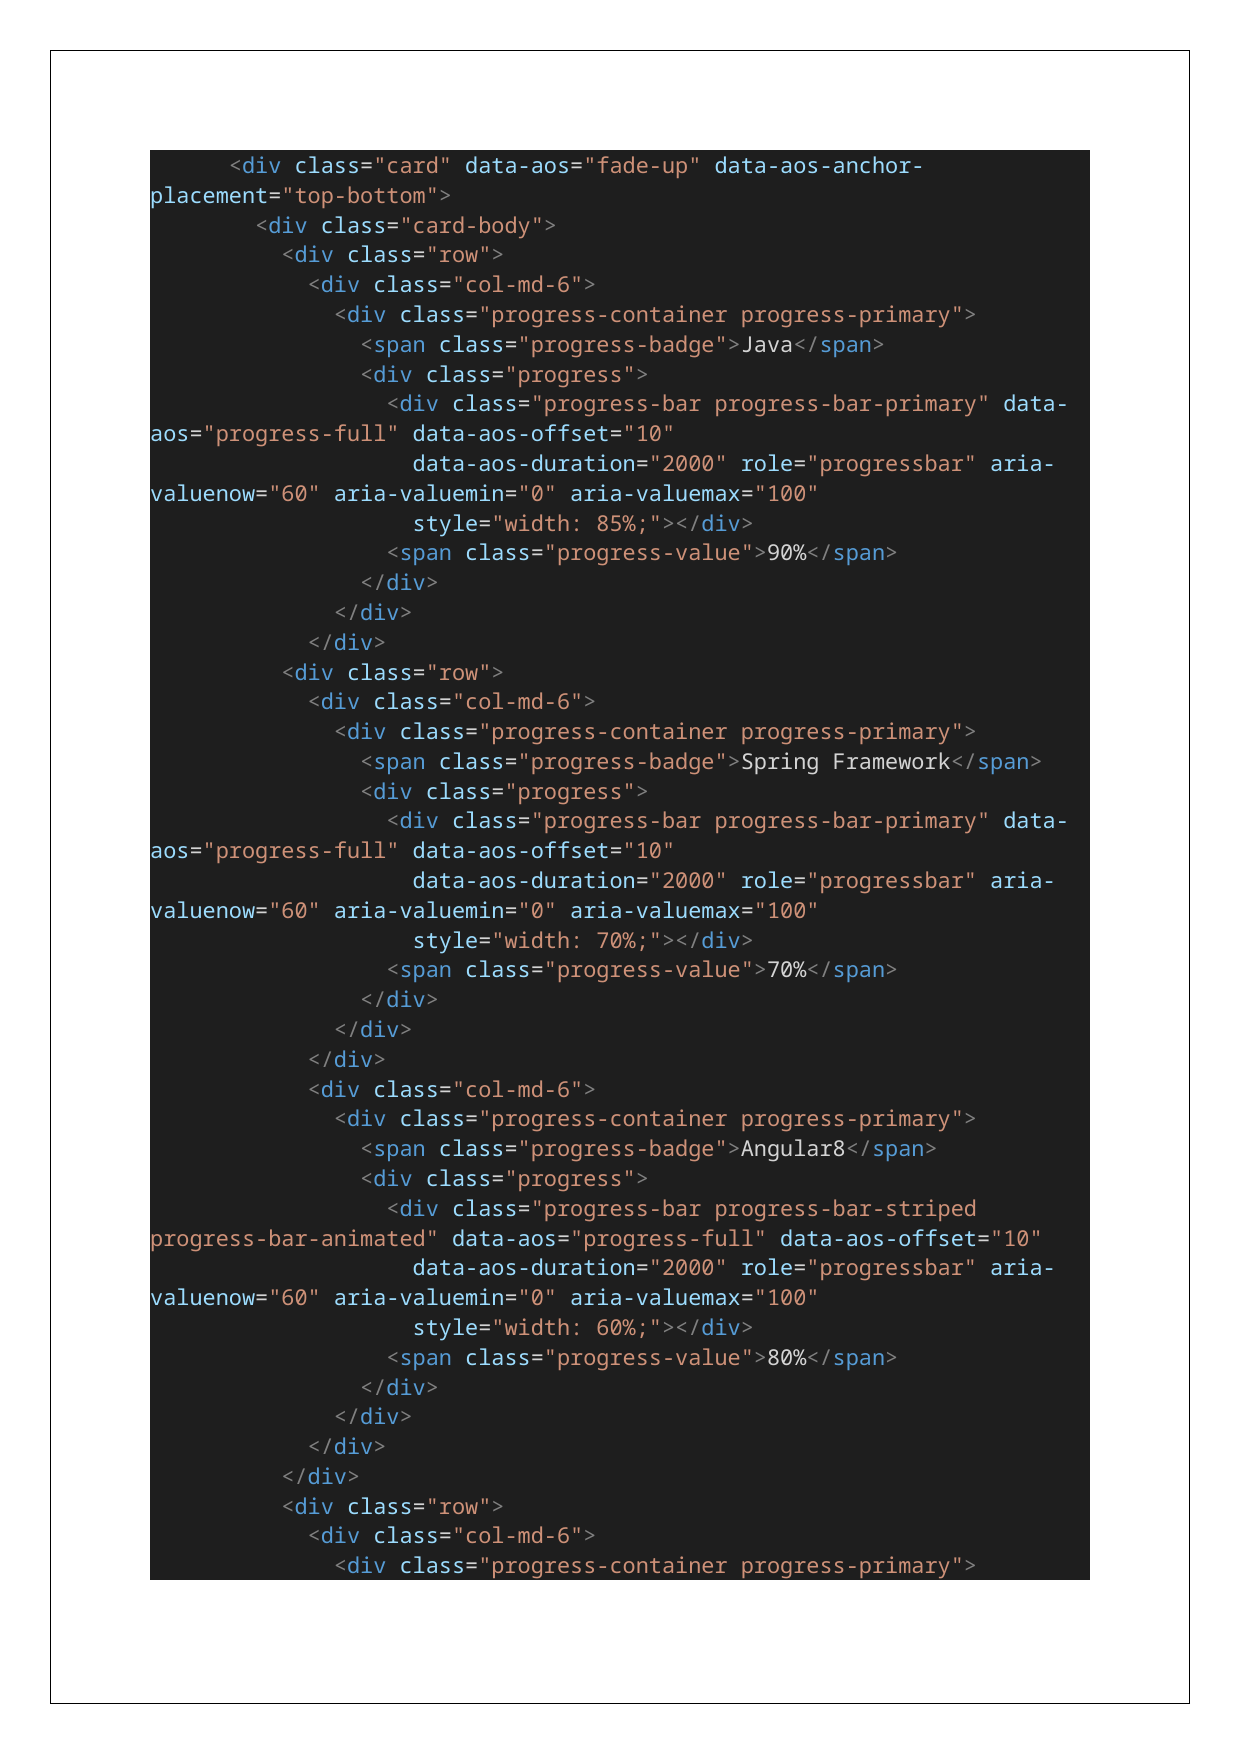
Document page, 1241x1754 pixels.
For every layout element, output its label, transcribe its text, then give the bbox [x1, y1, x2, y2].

text <div class="progress-container progress-primary"> [150, 299, 1090, 329]
text <div class="row"> [150, 1491, 1090, 1520]
text <span class="progress-value">90%</span> [150, 537, 1090, 567]
text <div class="progress-container progress-primary"> [150, 716, 1090, 746]
text <div class="progress-bar progress-bar-striped progress-bar-animated" data-aos="progress-full" data-aos-offset="10" [150, 1193, 1090, 1252]
text style="width: 85%;"></div> [150, 507, 1090, 537]
text </div> [150, 1461, 1090, 1491]
text </div> [150, 1014, 1090, 1044]
text <div class="progress-container progress-primary"> [150, 1103, 1090, 1133]
text <div class="col-md-6"> [150, 1073, 1090, 1103]
text </div> [150, 984, 1090, 1014]
text <div class="card-body"> [150, 209, 1090, 239]
text </div> [150, 1044, 1090, 1073]
text </div> [150, 1371, 1090, 1401]
text <div class="col-md-6"> [150, 1520, 1090, 1550]
text <div class="progress"> [150, 1163, 1090, 1193]
text <div class="row"> [150, 656, 1090, 686]
text style="width: 60%;"></div> [150, 1312, 1090, 1342]
text <div class="progress"> [150, 358, 1090, 388]
text <span class="progress-badge">Spring Framework</span> [150, 746, 1090, 776]
text </div> [150, 567, 1090, 597]
text <span class="progress-badge">Java</span> [150, 329, 1090, 358]
text data-aos-duration="2000" role="progressbar" aria-valuenow="60" aria-valuemin="0" aria-valuemax="100" [150, 448, 1090, 507]
text </div> [150, 627, 1090, 656]
text <div class="progress-bar progress-bar-primary" data-aos="progress-full" data-aos-offset="10" [150, 388, 1090, 448]
text <div class="progress-bar progress-bar-primary" data-aos="progress-full" data-aos-offset="10" [150, 805, 1090, 865]
text <span class="progress-badge">Angular8</span> [150, 1133, 1090, 1163]
text <div class="col-md-6"> [150, 269, 1090, 299]
text <div class="row"> [150, 239, 1090, 269]
text </div> [150, 1401, 1090, 1431]
text <div class="progress-container progress-primary"> [150, 1550, 1090, 1580]
text <div class="col-md-6"> [150, 686, 1090, 716]
text </div> [150, 597, 1090, 627]
text data-aos-duration="2000" role="progressbar" aria-valuenow="60" aria-valuemin="0" aria-valuemax="100" [150, 865, 1090, 924]
text <span class="progress-value">80%</span> [150, 1342, 1090, 1371]
text <div class="progress"> [150, 776, 1090, 805]
text data-aos-duration="2000" role="progressbar" aria-valuenow="60" aria-valuemin="0" aria-valuemax="100" [150, 1252, 1090, 1312]
text <span class="progress-value">70%</span> [150, 954, 1090, 984]
text style="width: 70%;"></div> [150, 924, 1090, 954]
text <div class="card" data-aos="fade-up" data-aos-anchor-placement="top-bottom"> [150, 150, 1090, 209]
text </div> [150, 1431, 1090, 1461]
